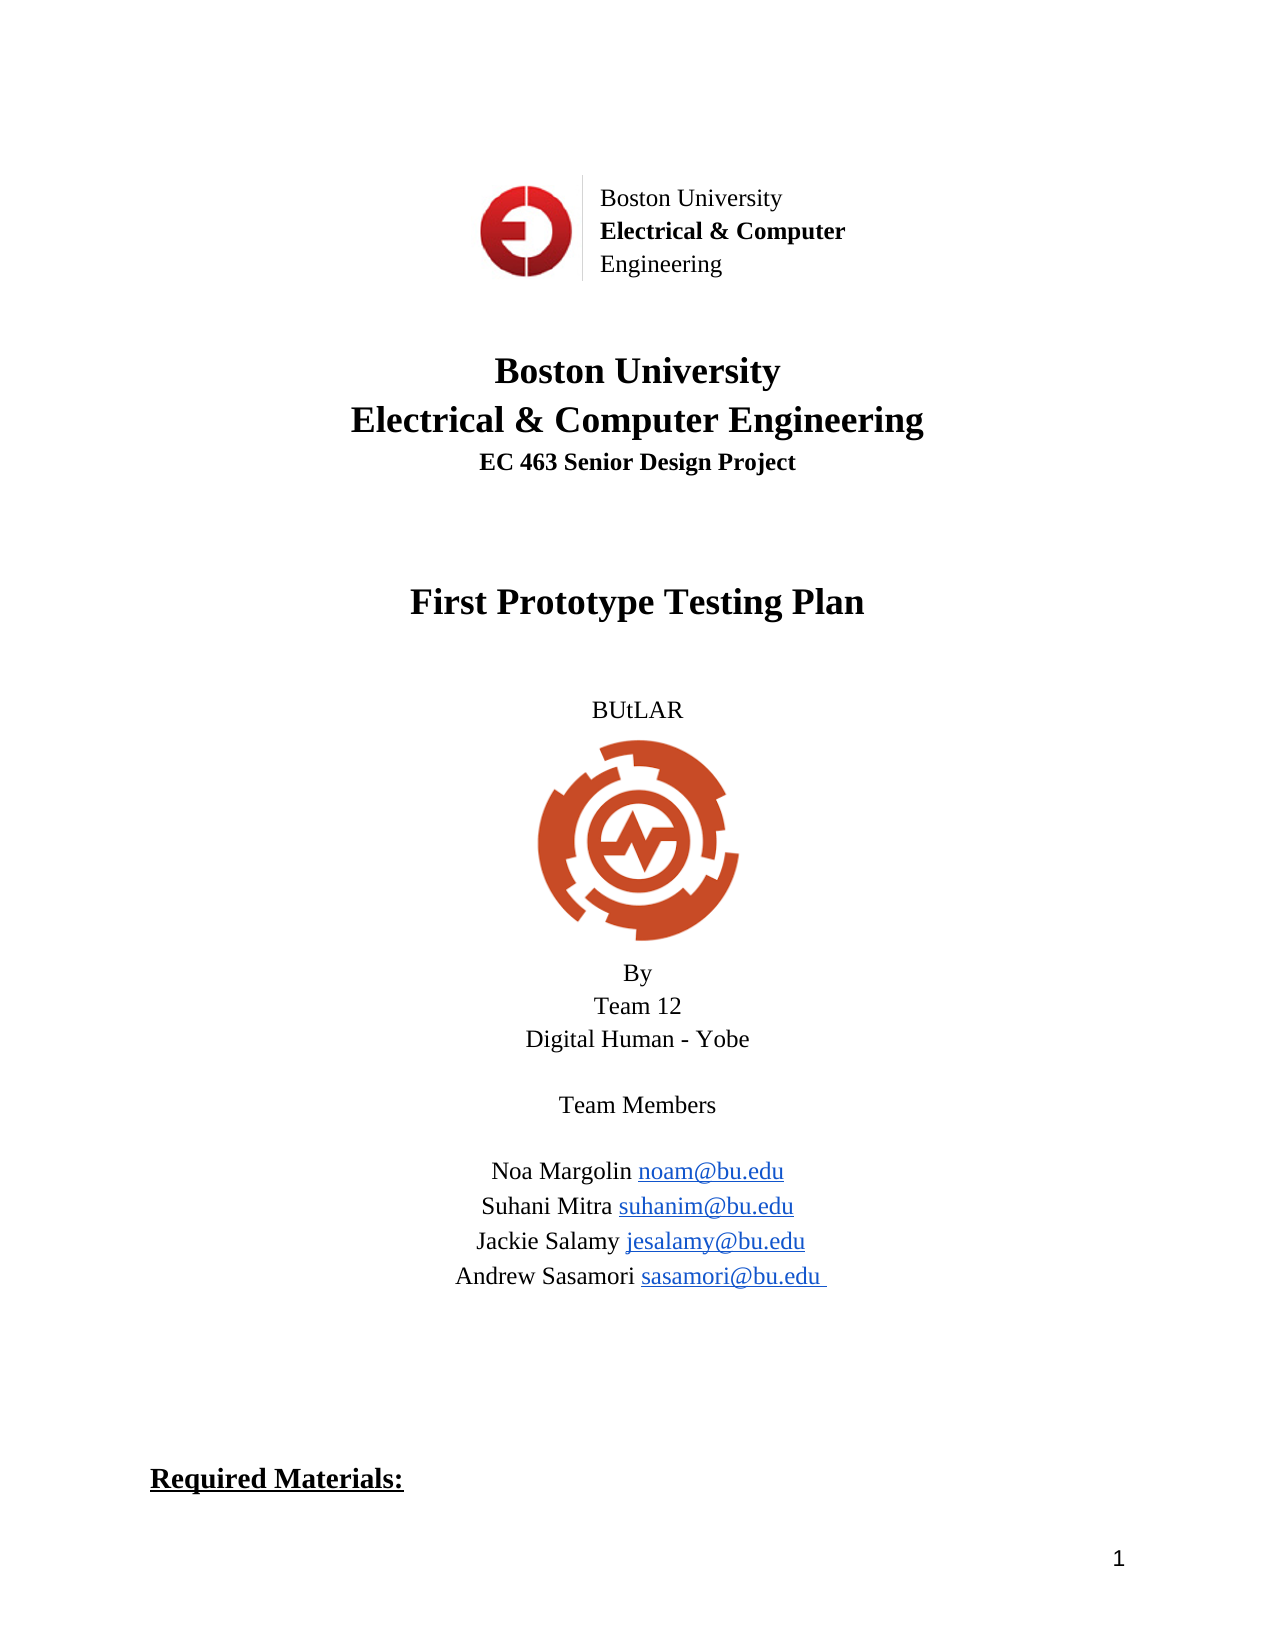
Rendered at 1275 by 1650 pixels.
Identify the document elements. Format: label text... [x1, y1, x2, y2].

text Team 12 [150, 991, 1125, 1019]
text Team Members [150, 1090, 1125, 1119]
text Boston University [600, 183, 1125, 212]
text Required Materials: [150, 1461, 1125, 1494]
picture [470, 175, 583, 281]
text Boston University [150, 348, 1125, 391]
text BUtLAR [150, 695, 1125, 724]
text Engineering [600, 249, 1125, 278]
text EC 463 Senior Design Project [150, 447, 1125, 476]
picture [521, 728, 754, 954]
text Andrew Sasamori sasamori@bu.edu [150, 1261, 1125, 1290]
text Noa Margolin noam@bu.edu [150, 1156, 1125, 1185]
text Electrical & Computer Engineering [150, 398, 1125, 441]
text Jackie Salamy jesalamy@bu.edu [150, 1226, 1125, 1255]
text First Prototype Testing Plan [150, 579, 1125, 622]
text Electrical & Computer [600, 216, 1125, 245]
text Digital Human - Yobe [150, 1024, 1125, 1053]
text By [150, 958, 1125, 987]
text Suhani Mitra suhanim@bu.edu [150, 1191, 1125, 1220]
